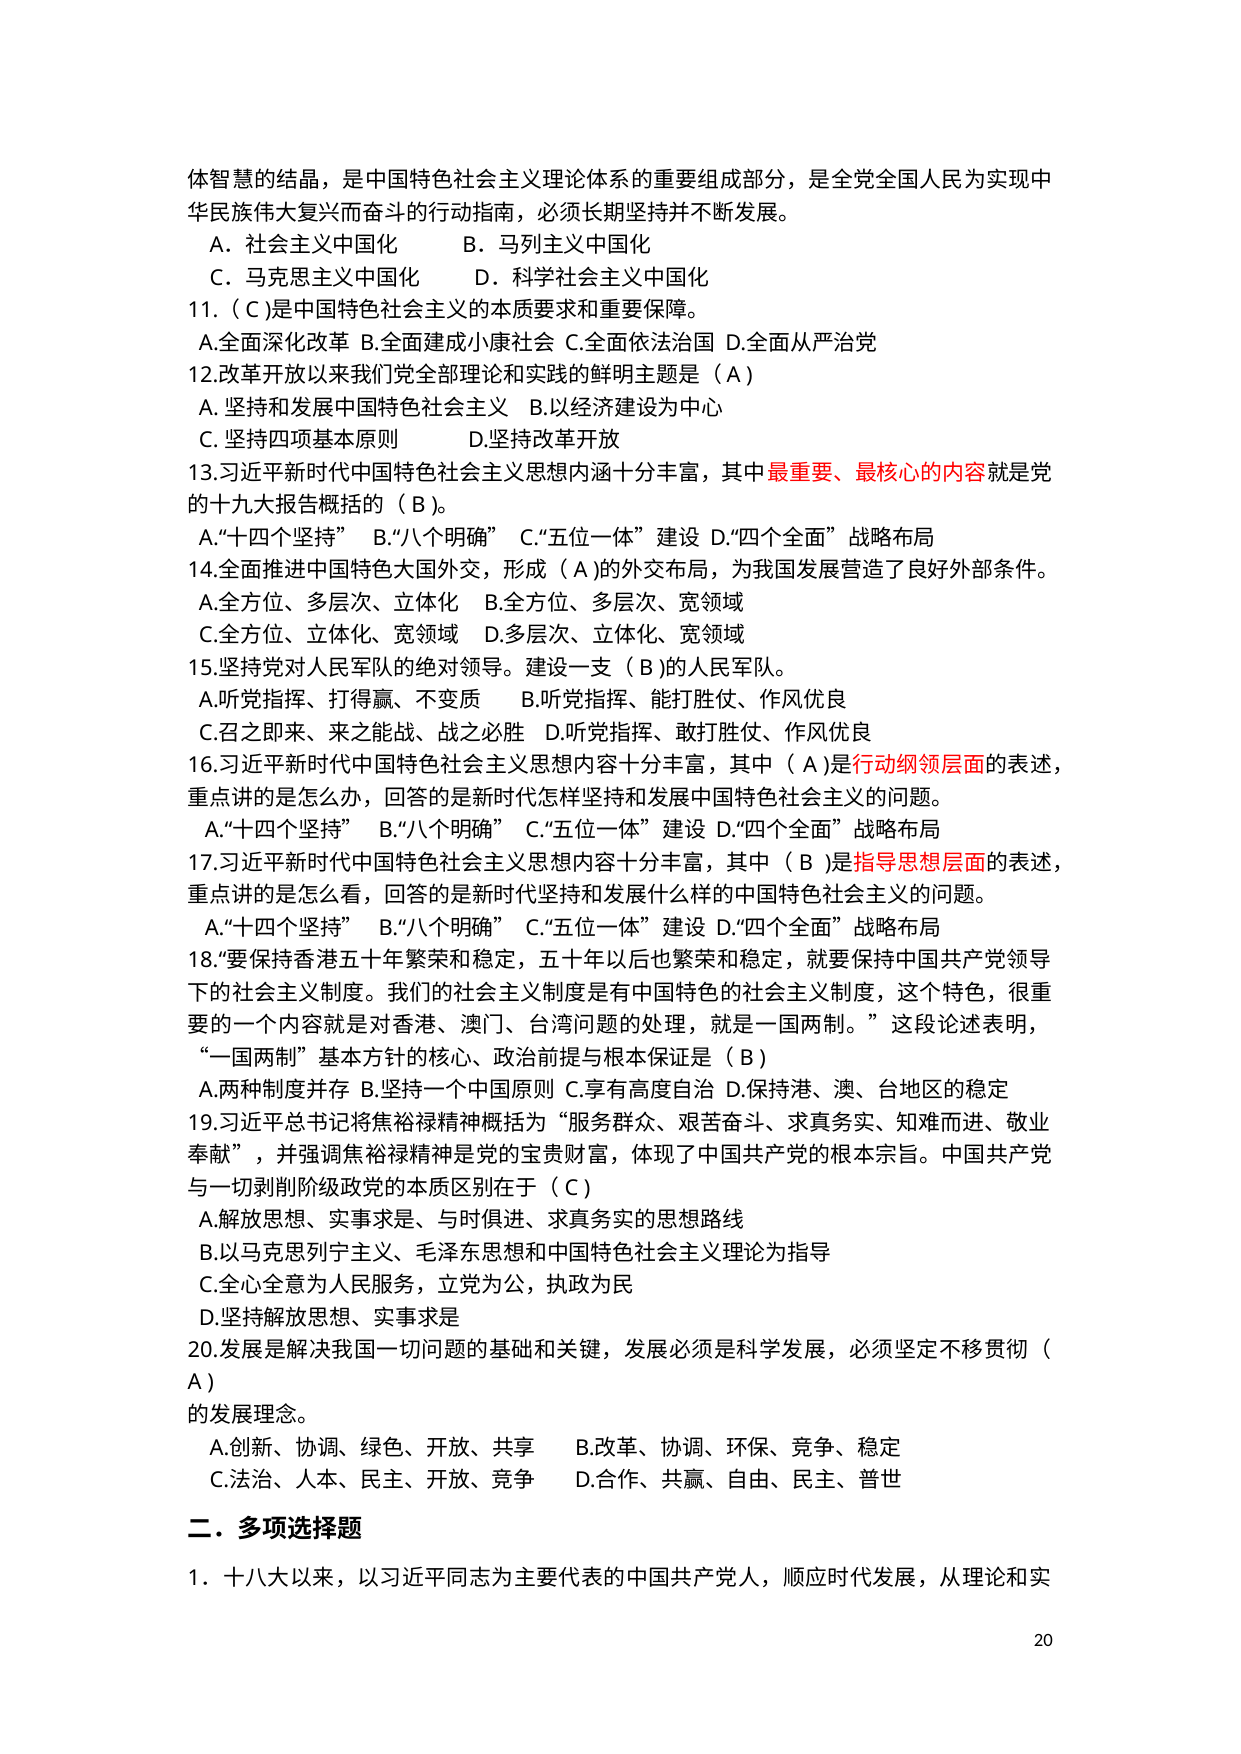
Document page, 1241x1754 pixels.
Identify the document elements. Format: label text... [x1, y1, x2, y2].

text 的发展理念。 [187, 1397, 1053, 1429]
text B.以马克思列宁主义、毛泽东思想和中国特色社会主义理论为指导 [187, 1234, 1053, 1267]
text 13.习近平新时代中国特色社会主义思想内涵十分丰富，其中最重要、最核心的内容就是党的十九大报告概括的（ B )。 [187, 454, 1053, 519]
text 19.习近平总书记将焦裕禄精神概括为“服务群众、艰苦奋斗、求真务实、知难而进、敬业奉献”，并强调焦裕禄精神是党的宝贵财富，体现了中国共产党的根本宗旨。中国共产党与一切剥削阶级政党的本质区别在于（ C ) [187, 1104, 1053, 1202]
text C.法治、人本、民主、开放、竞争 D.合作、共赢、自由、民主、普世 [209, 1462, 1053, 1494]
text 17.习近平新时代中国特色社会主义思想内容十分丰富，其中（ B )是指导思想层面的表述，重点讲的是怎么看，回答的是新时代坚持和发展什么样的中国特色社会主义的问题。 [187, 844, 1053, 909]
text C.召之即来、来之能战、战之必胜 D.听党指挥、敢打胜仗、作风优良 [187, 714, 1053, 747]
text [187, 1559, 1053, 1592]
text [187, 162, 1053, 227]
text 12.改革开放以来我们党全部理论和实践的鲜明主题是（ A ) [187, 357, 1053, 389]
text A.听党指挥、打得赢、不变质 B.听党指挥、能打胜仗、作风优良 [187, 682, 1053, 714]
text 15.坚持党对人民军队的绝对领导。建设一支（ B )的人民军队。 [187, 649, 1053, 682]
text A.“十四个坚持” B.“八个明确” C.“五位一体”建设 D.“四个全面”战略布局 [187, 812, 1053, 844]
text 16.习近平新时代中国特色社会主义思想内容十分丰富，其中（ A )是行动纲领层面的表述，重点讲的是怎么办，回答的是新时代怎样坚持和发展中国特色社会主义的问题。 [187, 747, 1053, 812]
text A.创新、协调、绿色、开放、共享 B.改革、协调、环保、竞争、稳定 [187, 1429, 1053, 1462]
text A.“十四个坚持” B.“八个明确” C.“五位一体”建设 D.“四个全面”战略布局 [187, 519, 1053, 552]
text A.全方位、多层次、立体化 B.全方位、多层次、宽领域 [187, 584, 1053, 617]
text A. 坚持和发展中国特色社会主义 B.以经济建设为中心 [187, 389, 1053, 422]
text 14.全面推进中国特色大国外交，形成（ A )的外交布局，为我国发展营造了良好外部条件。 [187, 552, 1053, 584]
text A.“十四个坚持” B.“八个明确” C.“五位一体”建设 D.“四个全面”战略布局 [187, 909, 1053, 942]
text C.全方位、立体化、宽领域 D.多层次、立体化、宽领域 [187, 617, 1053, 649]
text 20.发展是解决我国一切问题的基础和关键，发展必须是科学发展，必须坚定不移贯彻（ A ) [187, 1332, 1053, 1397]
text C. 坚持四项基本原则 D.坚持改革开放 [187, 422, 1053, 454]
text 18.“要保持香港五十年繁荣和稳定，五十年以后也繁荣和稳定，就要保持中国共产党领导下的社会主义制度。我们的社会主义制度是有中国特色的社会主义制度，这个特色，很重要的一个内容就是对香港、澳门、台湾问题的处理，就是一国两制。”这段论述表明，“一国两制”基本方针的核心、政治前提与根本保证是（ B ) [187, 942, 1053, 1072]
text 11.（ C )是中国特色社会主义的本质要求和重要保障。 [187, 292, 1053, 324]
text D.坚持解放思想、实事求是 [187, 1299, 1053, 1332]
text C．马克思主义中国化 D．科学社会主义中国化 [187, 259, 1053, 292]
text A.两种制度并存 B.坚持一个中国原则 C.享有高度自治 D.保持港、澳、台地区的稳定 [187, 1072, 1053, 1104]
text C.全心全意为人民服务，立党为公，执政为民 [187, 1267, 1053, 1299]
text A．社会主义中国化 B．马列主义中国化 [187, 227, 1053, 259]
text 二．多项选择题 [187, 1494, 1053, 1559]
text A.全面深化改革 B.全面建成小康社会 C.全面依法治国 D.全面从严治党 [187, 324, 1053, 357]
text A.解放思想、实事求是、与时俱进、求真务实的思想路线 [187, 1202, 1053, 1234]
